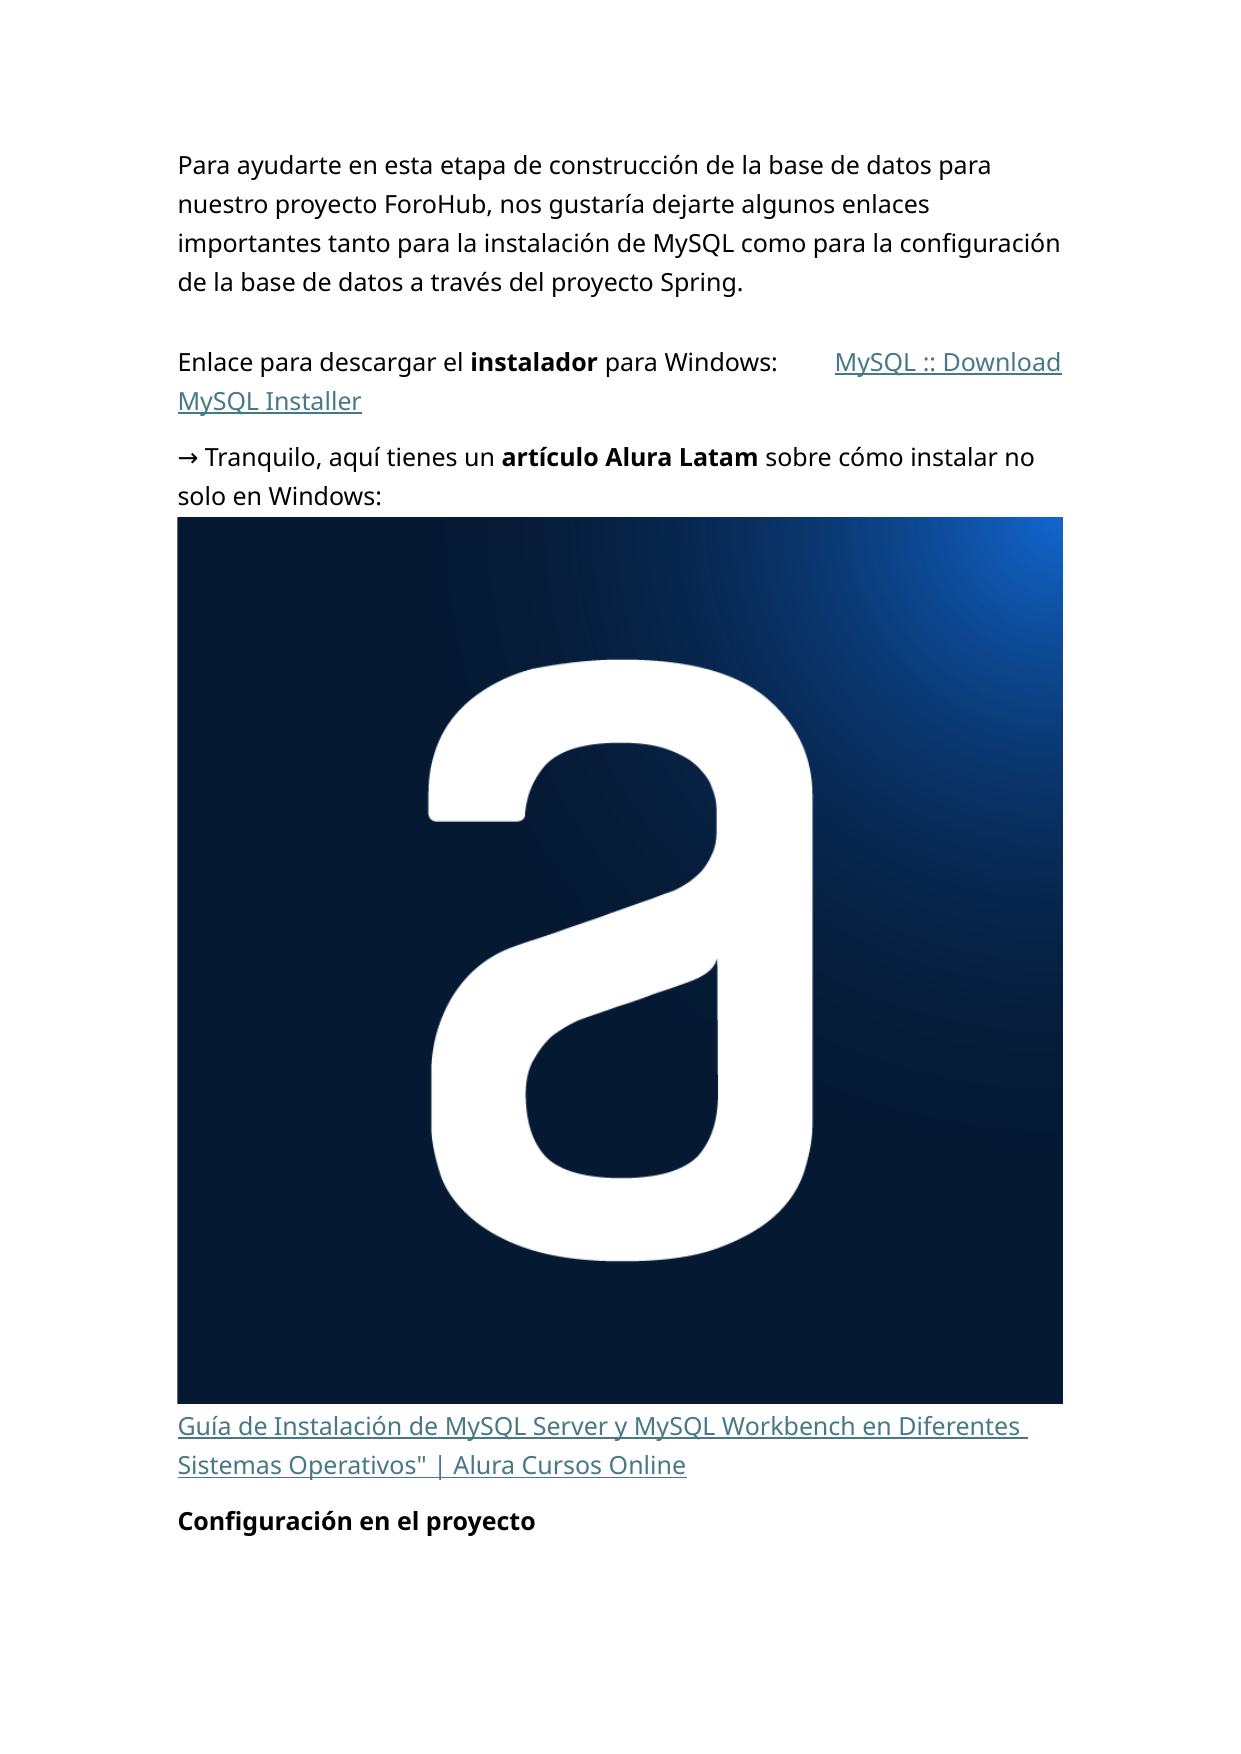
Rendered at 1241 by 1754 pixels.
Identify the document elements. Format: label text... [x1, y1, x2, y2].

picture [177, 517, 1063, 1404]
text → Tranquilo, aquí tienes un artículo Alura Latam sobre cómo instalar no solo en Windows: Guía de Instalación de MySQL Server y MySQL Workbench en Diferentes Sistemas Operativos" | Alura Cursos Online [177, 439, 1063, 517]
text Enlace para descargar el instalador para Windows: MySQL :: Download MySQL Installer [177, 321, 1063, 417]
text → Tranquilo, aquí tienes un artículo Alura Latam sobre cómo instalar no solo en Windows: Guía de Instalación de MySQL Server y MySQL Workbench en Diferentes Sistemas Operativos" | Alura Cursos Online [177, 1404, 1063, 1482]
text Configuración en el proyecto [177, 1503, 1063, 1538]
text Para ayudarte en esta etapa de construcción de la base de datos para nuestro proyecto ForoHub, nos gustaría dejarte algunos enlaces importantes tanto para la instalación de MySQL como para la configuración de la base de datos a través del proyecto Spring. [177, 148, 1063, 299]
